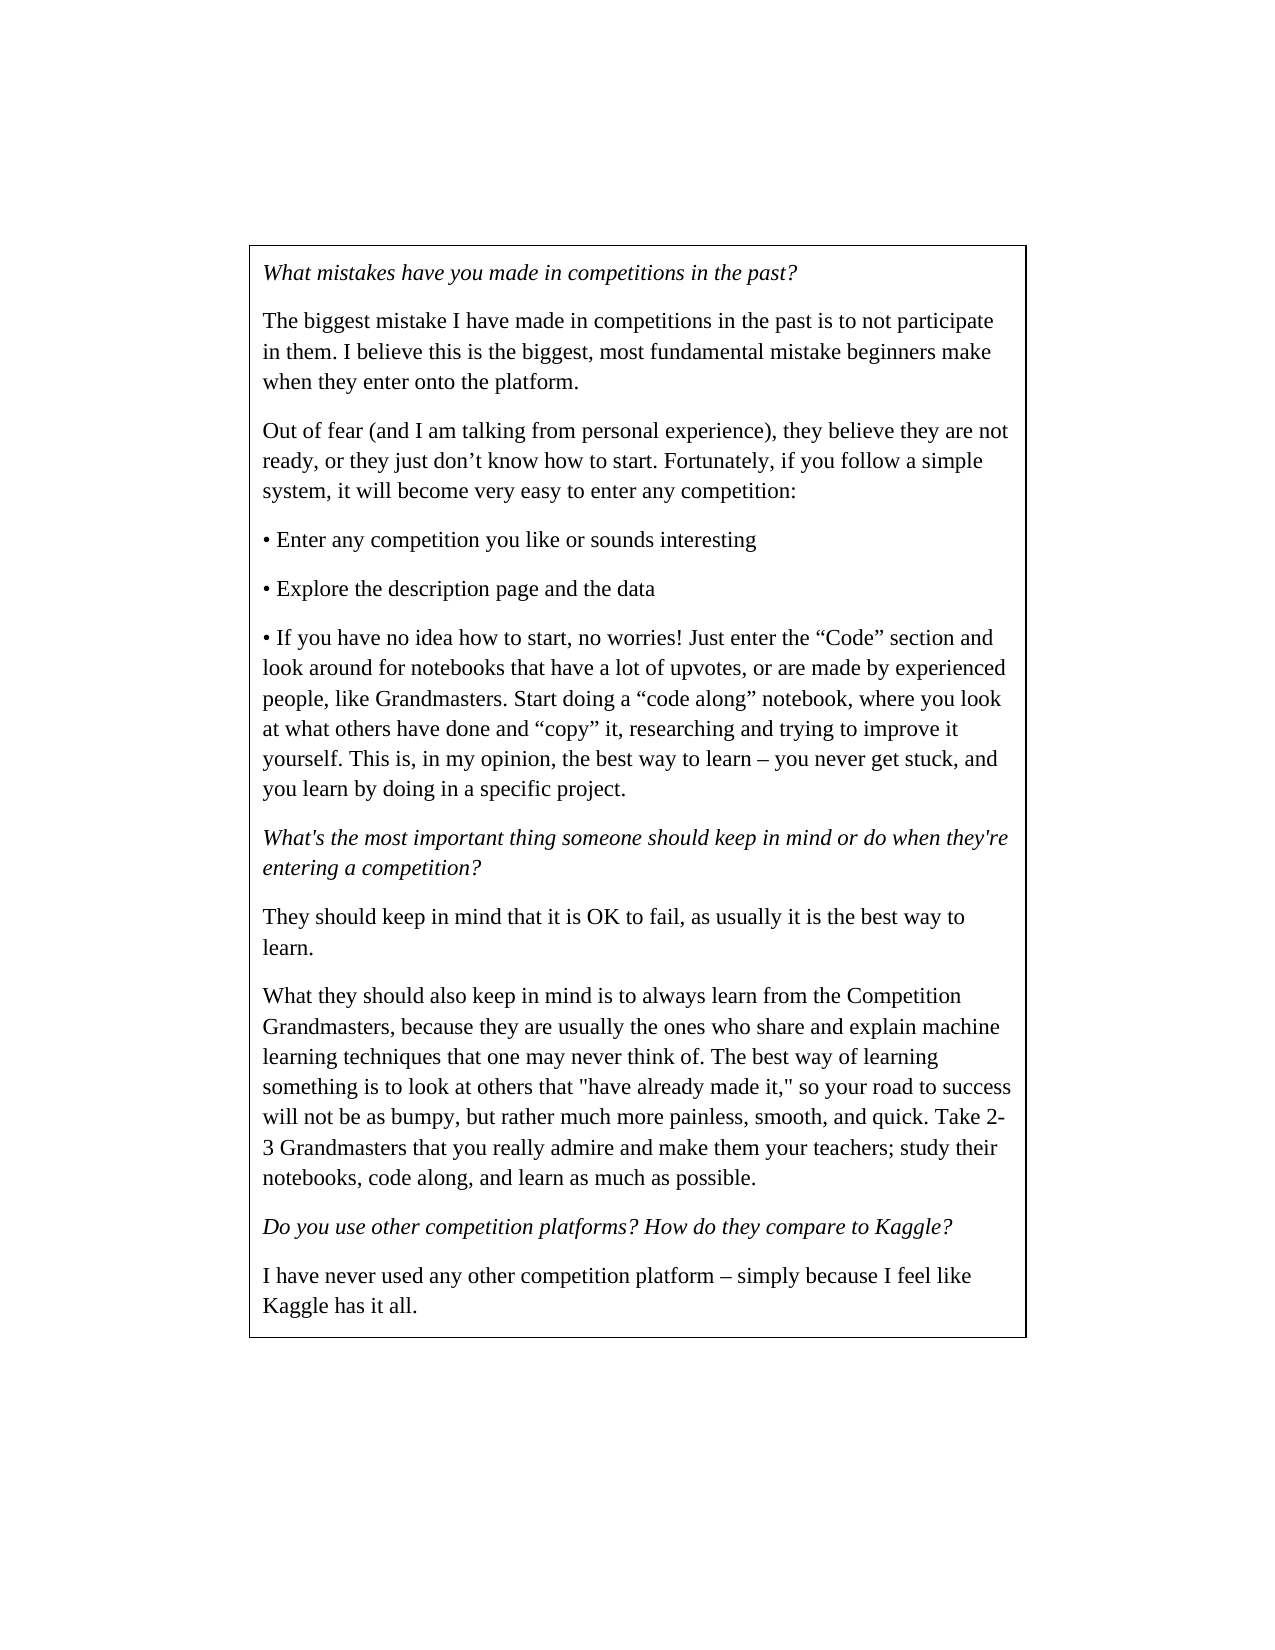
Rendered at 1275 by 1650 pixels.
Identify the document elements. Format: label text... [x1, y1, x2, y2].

text • Enter any competition you like or sounds interesting [250, 512, 1025, 553]
text What they should also keep in mind is to always learn from the Competition Grandmasters, because they are usually the ones who share and explain machine learning techniques that one may never think of. The best way of learning something is to look at others that "have already made it," so your road to success will not be as bumpy, but rather much more painless, smooth, and quick. Take 2-3 Grandmasters that you really admire and make them your teachers; study their notebooks, code along, and learn as much as possible. [250, 968, 1025, 1190]
text They should keep in mind that it is OK to fail, as usually it is the best way to learn. [250, 889, 1025, 960]
text What mistakes have you made in competitions in the past? [250, 246, 1025, 285]
text • Explore the description page and the data [250, 561, 1025, 602]
text I have never used any other competition platform – simply because I feel like Kaggle has it all. [250, 1248, 1025, 1337]
text The biggest mistake I have made in competitions in the past is to not participate in them. I believe this is the biggest, most fundamental mistake beginners make when they enter onto the platform. [250, 293, 1025, 394]
text • If you have no idea how to start, no worries! Just enter the “Code” section and look around for notebooks that have a lot of upvotes, or are made by experienced people, like Grandmasters. Start doing a “code along” notebook, where you look at what others have done and “copy” it, researching and trying to improve it yourself. This is, in my opinion, the best way to learn – you never get stuck, and you learn by doing in a specific project. [250, 610, 1025, 802]
text What's the most important thing someone should keep in mind or do when they're entering a competition? [250, 810, 1025, 881]
text Out of fear (and I am talking from personal experience), they believe they are not ready, or they just don’t know how to start. Fortunately, if you follow a simple system, it will become very easy to enter any competition: [250, 403, 1025, 504]
text Do you use other competition platforms? How do they compare to Kaggle? [250, 1199, 1025, 1239]
